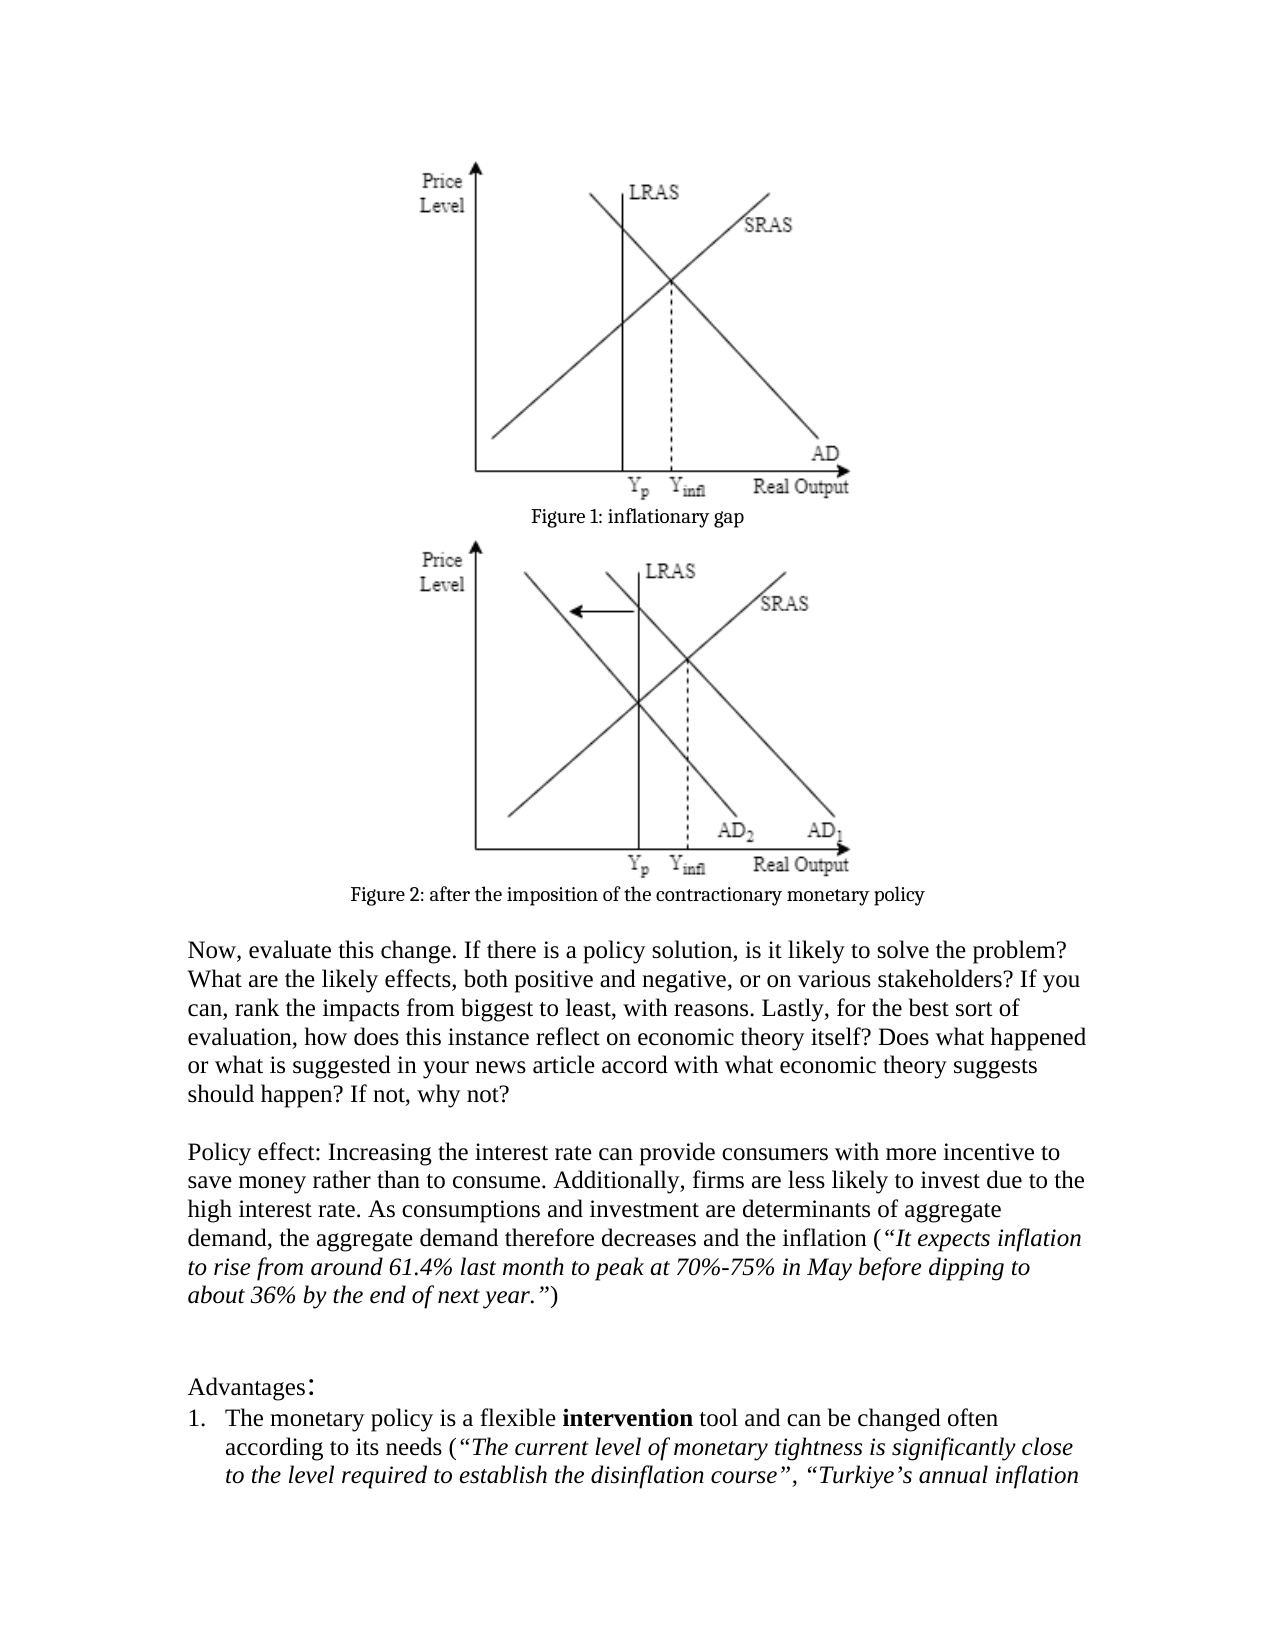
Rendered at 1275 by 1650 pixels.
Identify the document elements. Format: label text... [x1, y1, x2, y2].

text Figure 1: inflationary gap [187, 504, 1087, 528]
text Advantages： [187, 1367, 1087, 1403]
picture [410, 150, 865, 505]
text Policy effect: Increasing the interest rate can provide consumers with more incentive to save money rather than to consume. Additionally, firms are less likely to invest due to the high interest rate. As consumptions and investment are determinants of aggregate demand, the aggregate demand therefore decreases and the inflation (“It expects inflation to rise from around 61.4% last month to peak at 70%-75% in May before dipping to about 36% by the end of next year.”) [187, 1137, 1087, 1309]
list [187, 1403, 1087, 1489]
text Now, evaluate this change. If there is a policy solution, is it likely to solve the problem? What are the likely effects, both positive and negative, or on various stakeholders? If you can, rank the impacts from biggest to least, with reasons. Lastly, for the best sort of evaluation, how does this instance reflect on economic theory itself? Does what happened or what is suggested in your news article accord with what economic theory suggests should happen? If not, why not? [187, 935, 1087, 1108]
picture [410, 528, 865, 883]
text Figure 2: after the imposition of the contractionary monetary policy [187, 883, 1087, 907]
